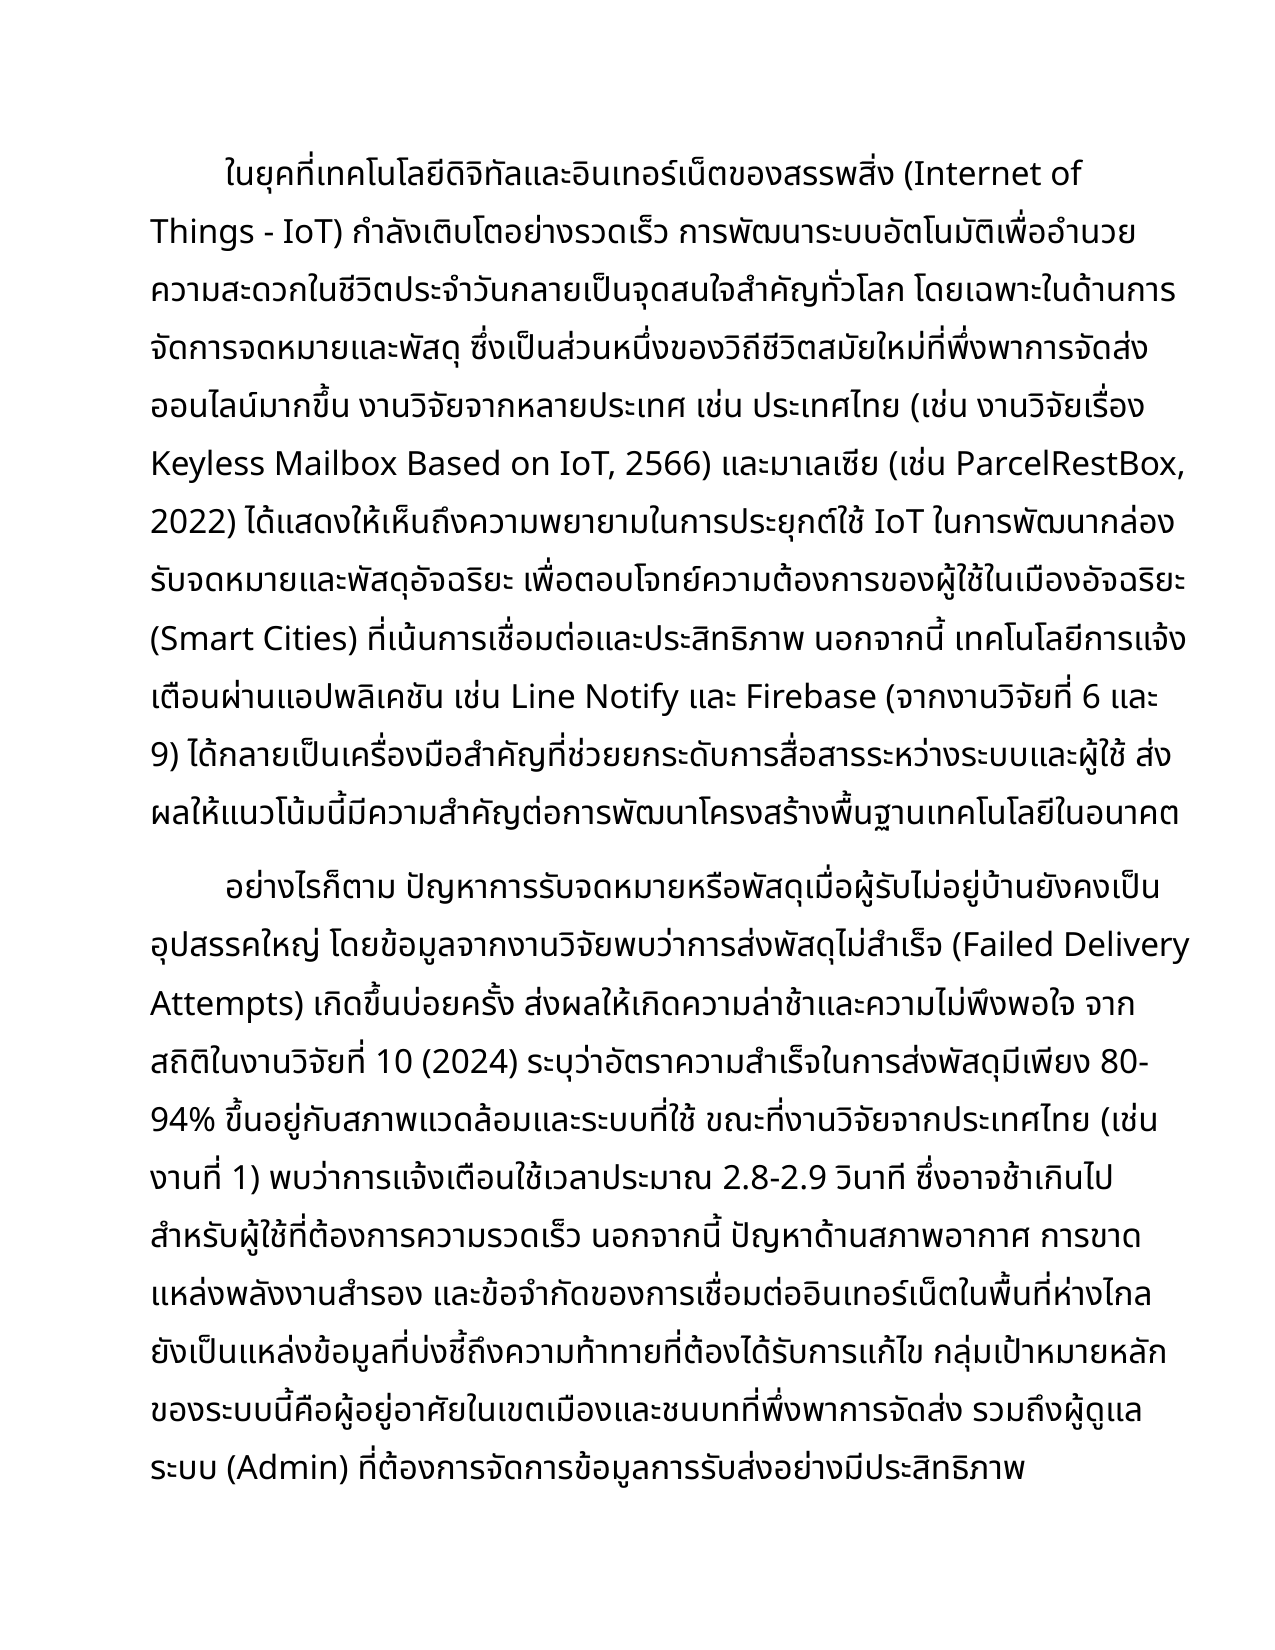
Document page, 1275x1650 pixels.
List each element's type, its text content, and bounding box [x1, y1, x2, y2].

text ในยุคที่เทคโนโลยีดิจิทัลและอินเทอร์เน็ตของสรรพสิ่ง (Internet of Things - IoT) กำลังเติบโตอย่างรวดเร็ว การพัฒนาระบบอัตโนมัติเพื่ออำนวยความสะดวกในชีวิตประจำวันกลายเป็นจุดสนใจสำคัญทั่วโลก โดยเฉพาะในด้านการจัดการจดหมายและพัสดุ ซึ่งเป็นส่วนหนึ่งของวิถีชีวิตสมัยใหม่ที่พึ่งพาการจัดส่งออนไลน์มากขึ้น งานวิจัยจากหลายประเทศ เช่น ประเทศไทย (เช่น งานวิจัยเรื่อง Keyless Mailbox Based on IoT, 2566) และมาเลเซีย (เช่น ParcelRestBox, 2022) ได้แสดงให้เห็นถึงความพยายามในการประยุกต์ใช้ IoT ในการพัฒนากล่องรับจดหมายและพัสดุอัจฉริยะ เพื่อตอบโจทย์ความต้องการของผู้ใช้ในเมืองอัจฉริยะ (Smart Cities) ที่เน้นการเชื่อมต่อและประสิทธิภาพ นอกจากนี้ เทคโนโลยีการแจ้งเตือนผ่านแอปพลิเคชัน เช่น Line Notify และ Firebase (จากงานวิจัยที่ 6 และ 9) ได้กลายเป็นเครื่องมือสำคัญที่ช่วยยกระดับการสื่อสารระหว่างระบบและผู้ใช้ ส่งผลให้แนวโน้มนี้มีความสำคัญต่อการพัฒนาโครงสร้างพื้นฐานเทคโนโลยีในอนาคต [150, 150, 1191, 839]
text อย่างไรก็ตาม ปัญหาการรับจดหมายหรือพัสดุเมื่อผู้รับไม่อยู่บ้านยังคงเป็นอุปสรรคใหญ่ โดยข้อมูลจากงานวิจัยพบว่าการส่งพัสดุไม่สำเร็จ (Failed Delivery Attempts) เกิดขึ้นบ่อยครั้ง ส่งผลให้เกิดความล่าช้าและความไม่พึงพอใจ จากสถิติในงานวิจัยที่ 10 (2024) ระบุว่าอัตราความสำเร็จในการส่งพัสดุมีเพียง 80-94% ขึ้นอยู่กับสภาพแวดล้อมและระบบที่ใช้ ขณะที่งานวิจัยจากประเทศไทย (เช่น งานที่ 1) พบว่าการแจ้งเตือนใช้เวลาประมาณ 2.8-2.9 วินาที ซึ่งอาจช้าเกินไปสำหรับผู้ใช้ที่ต้องการความรวดเร็ว นอกจากนี้ ปัญหาด้านสภาพอากาศ การขาดแหล่งพลังงานสำรอง และข้อจำกัดของการเชื่อมต่ออินเทอร์เน็ตในพื้นที่ห่างไกลยังเป็นแหล่งข้อมูลที่บ่งชี้ถึงความท้าทายที่ต้องได้รับการแก้ไข กลุ่มเป้าหมายหลักของระบบนี้คือผู้อยู่อาศัยในเขตเมืองและชนบทที่พึ่งพาการจัดส่ง รวมถึงผู้ดูแลระบบ (Admin) ที่ต้องการจัดการข้อมูลการรับส่งอย่างมีประสิทธิภาพ [150, 863, 1191, 1494]
